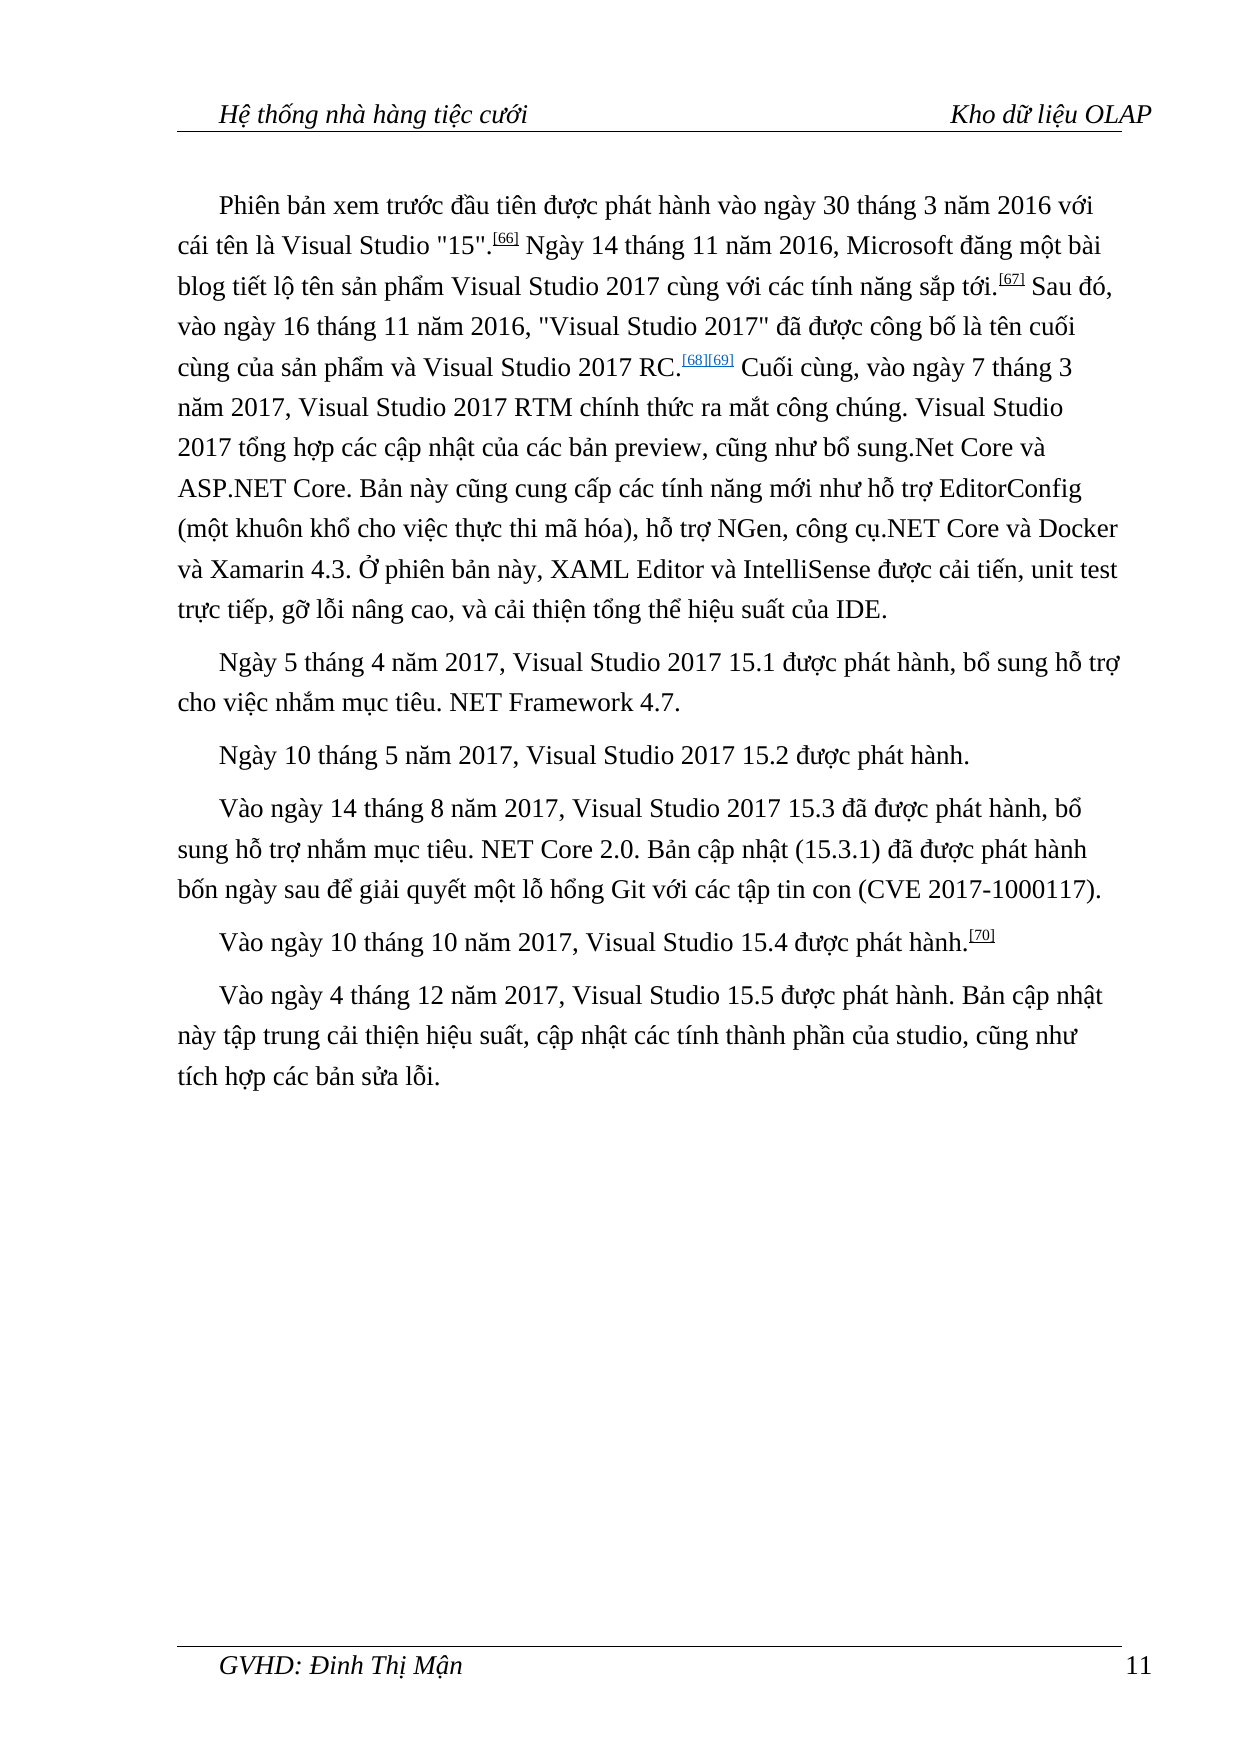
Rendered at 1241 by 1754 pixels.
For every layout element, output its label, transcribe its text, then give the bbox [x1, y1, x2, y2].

text Vào ngày 14 tháng 8 năm 2017, Visual Studio 2017 15.3 đã được phát hành, bổ sung hỗ trợ nhắm mục tiêu. NET Core 2.0. Bản cập nhật (15.3.1) đã được phát hành bốn ngày sau để giải quyết một lỗ hổng Git với các tập tin con (CVE 2017-1000117). [177, 792, 1122, 904]
text Vào ngày 4 tháng 12 năm 2017, Visual Studio 15.5 được phát hành. Bản cập nhật này tập trung cải thiện hiệu suất, cập nhật các tính thành phần của studio, cũng như tích hợp các bản sửa lỗi. [177, 979, 1122, 1091]
text Ngày 10 tháng 5 năm 2017, Visual Studio 2017 15.2 được phát hành. [177, 739, 1122, 771]
text Ngày 5 tháng 4 năm 2017, Visual Studio 2017 15.1 được phát hành, bổ sung hỗ trợ cho việc nhắm mục tiêu. NET Framework 4.7. [177, 646, 1122, 718]
text Vào ngày 10 tháng 10 năm 2017, Visual Studio 15.4 được phát hành.[70] [177, 926, 1122, 957]
text Phiên bản xem trước đầu tiên được phát hành vào ngày 30 tháng 3 năm 2016 với cái tên là Visual Studio "15".[66] Ngày 14 tháng 11 năm 2016, Microsoft đăng một bài blog tiết lộ tên sản phẩm Visual Studio 2017 cùng với các tính năng sắp tới.[67] Sau đó, vào ngày 16 tháng 11 năm 2016, "Visual Studio 2017" đã được công bố là tên cuối cùng của sản phẩm và Visual Studio 2017 RC.[68][69] Cuối cùng, vào ngày 7 tháng 3 năm 2017, Visual Studio 2017 RTM chính thức ra mắt công chúng. Visual Studio 2017 tổng hợp các cập nhật của các bản preview, cũng như bổ sung.Net Core và ASP.NET Core. Bản này cũng cung cấp các tính năng mới như hỗ trợ EditorConfig (một khuôn khổ cho việc thực thi mã hóa), hỗ trợ NGen, công cụ.NET Core và Docker và Xamarin 4.3. Ở phiên bản này, XAML Editor và IntelliSense được cải tiến, unit test trực tiếp, gỡ lỗi nâng cao, và cải thiện tổng thể hiệu suất của IDE. [177, 189, 1122, 624]
